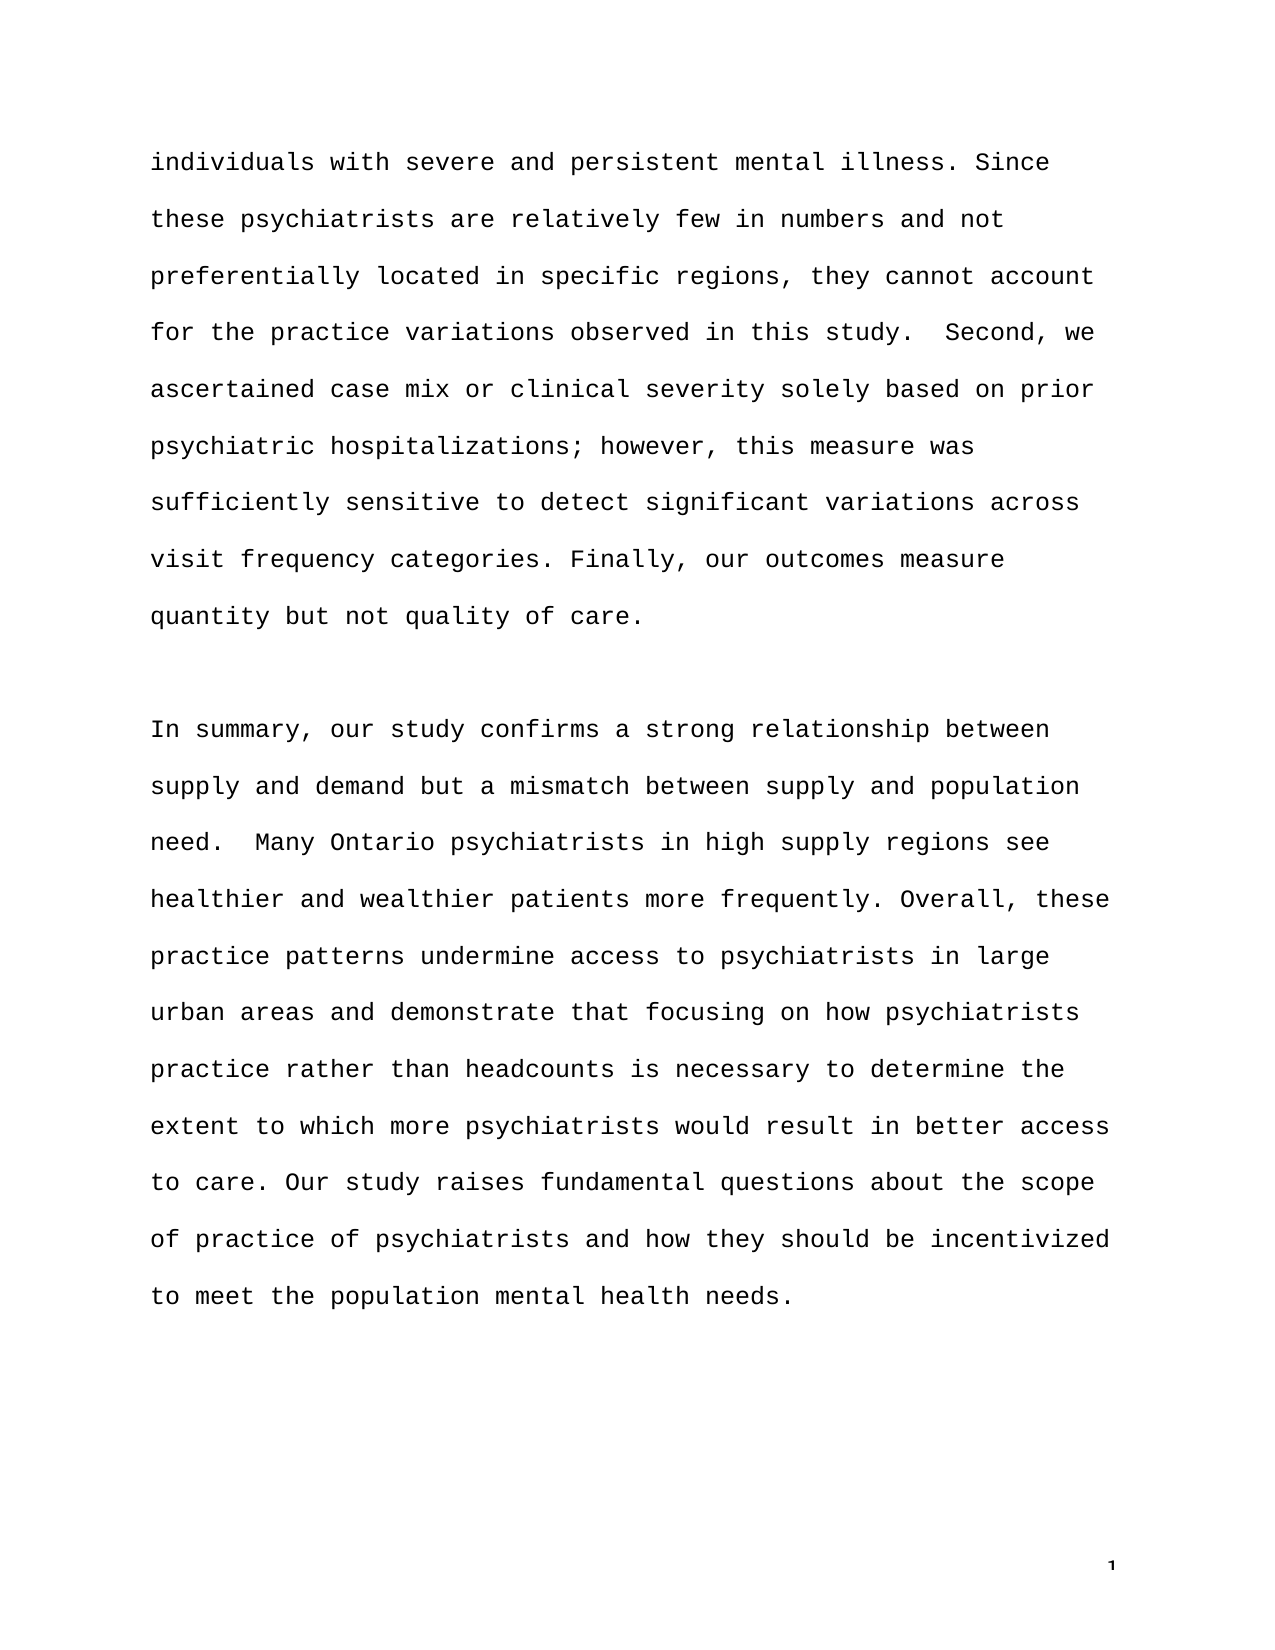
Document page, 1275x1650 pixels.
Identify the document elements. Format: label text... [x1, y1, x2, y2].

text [150, 150, 1125, 632]
text In summary, our study confirms a strong relationship between supply and demand but a mismatch between supply and population need. Many Ontario psychiatrists in high supply regions see healthier and wealthier patients more frequently. Overall, these practice patterns undermine access to psychiatrists in large urban areas and demonstrate that focusing on how psychiatrists practice rather than headcounts is necessary to determine the extent to which more psychiatrists would result in better access to care. Our study raises fundamental questions about the scope of practice of psychiatrists and how they should be incentivized to meet the population mental health needs. [150, 717, 1125, 1312]
